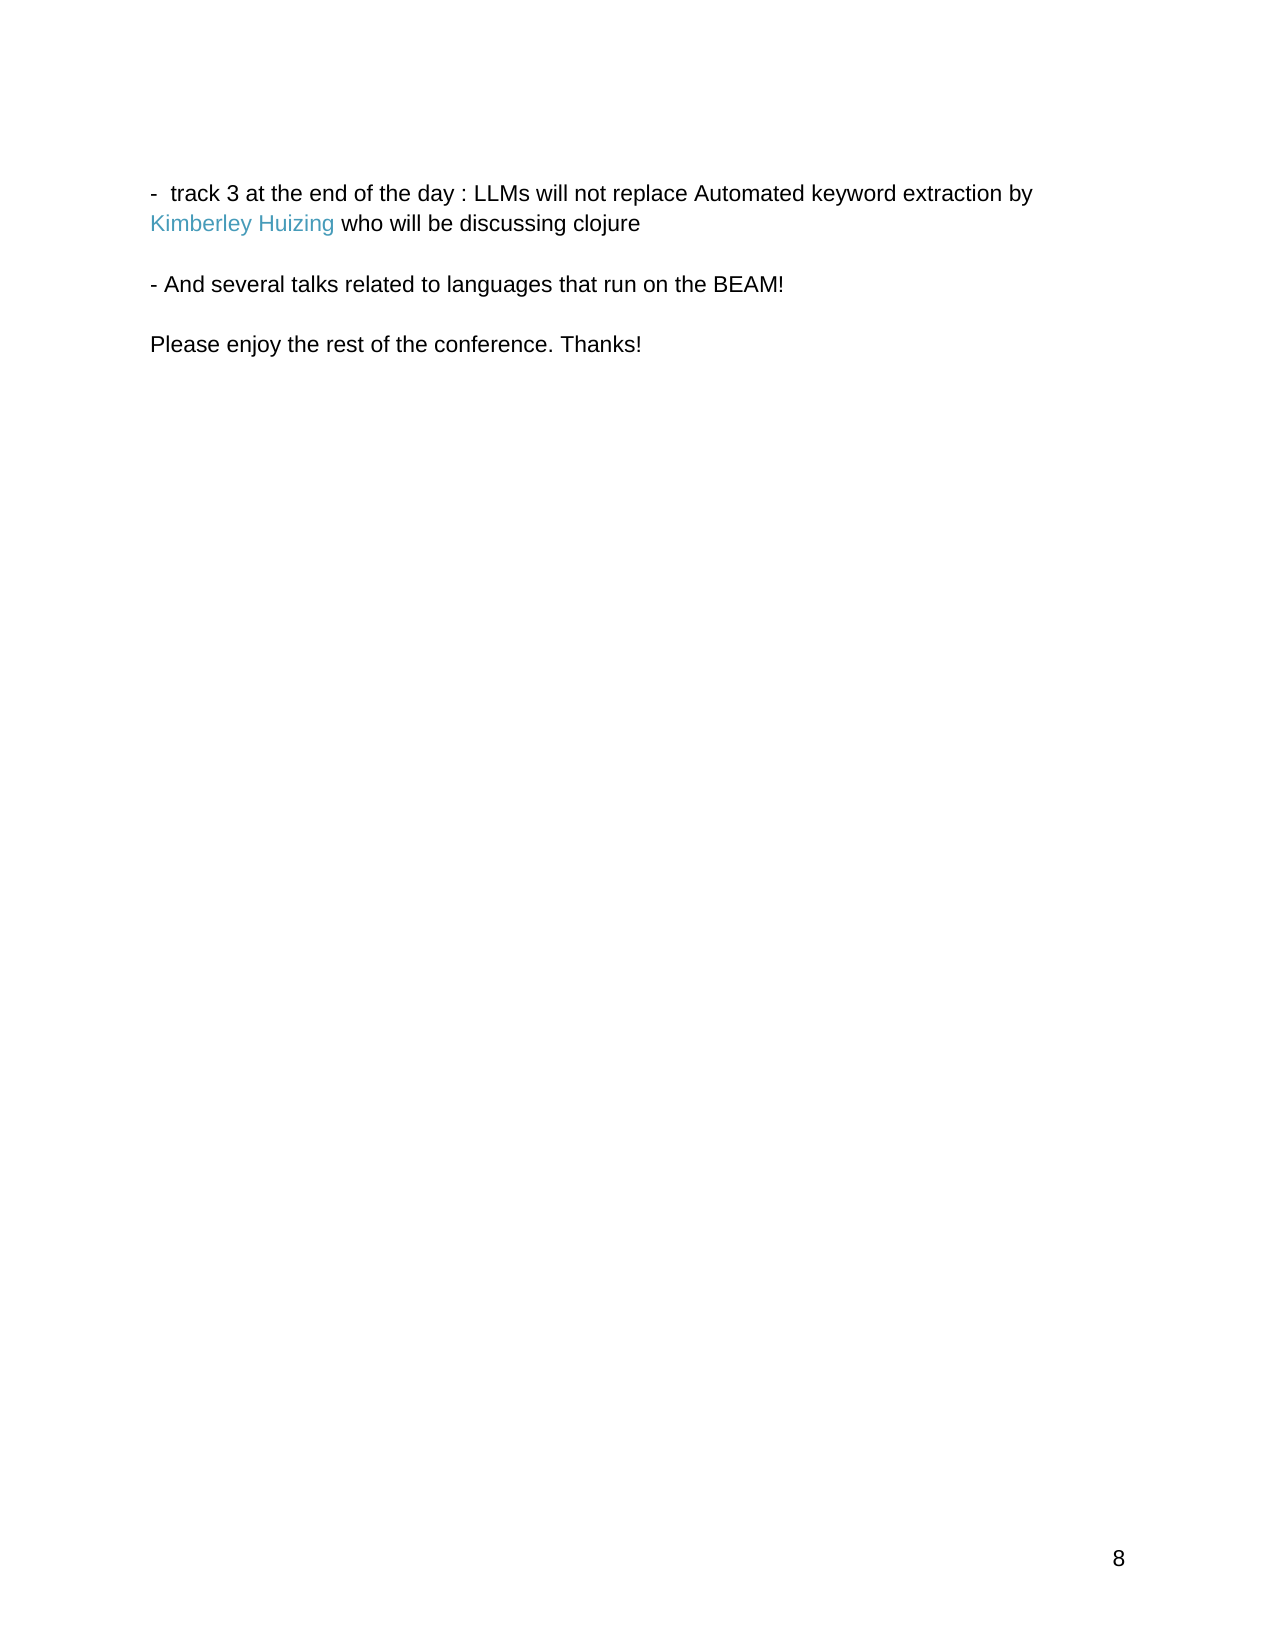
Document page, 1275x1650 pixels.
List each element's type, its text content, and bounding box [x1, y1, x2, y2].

text Please enjoy the rest of the conference. Thanks! [150, 331, 1125, 358]
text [150, 150, 1125, 297]
